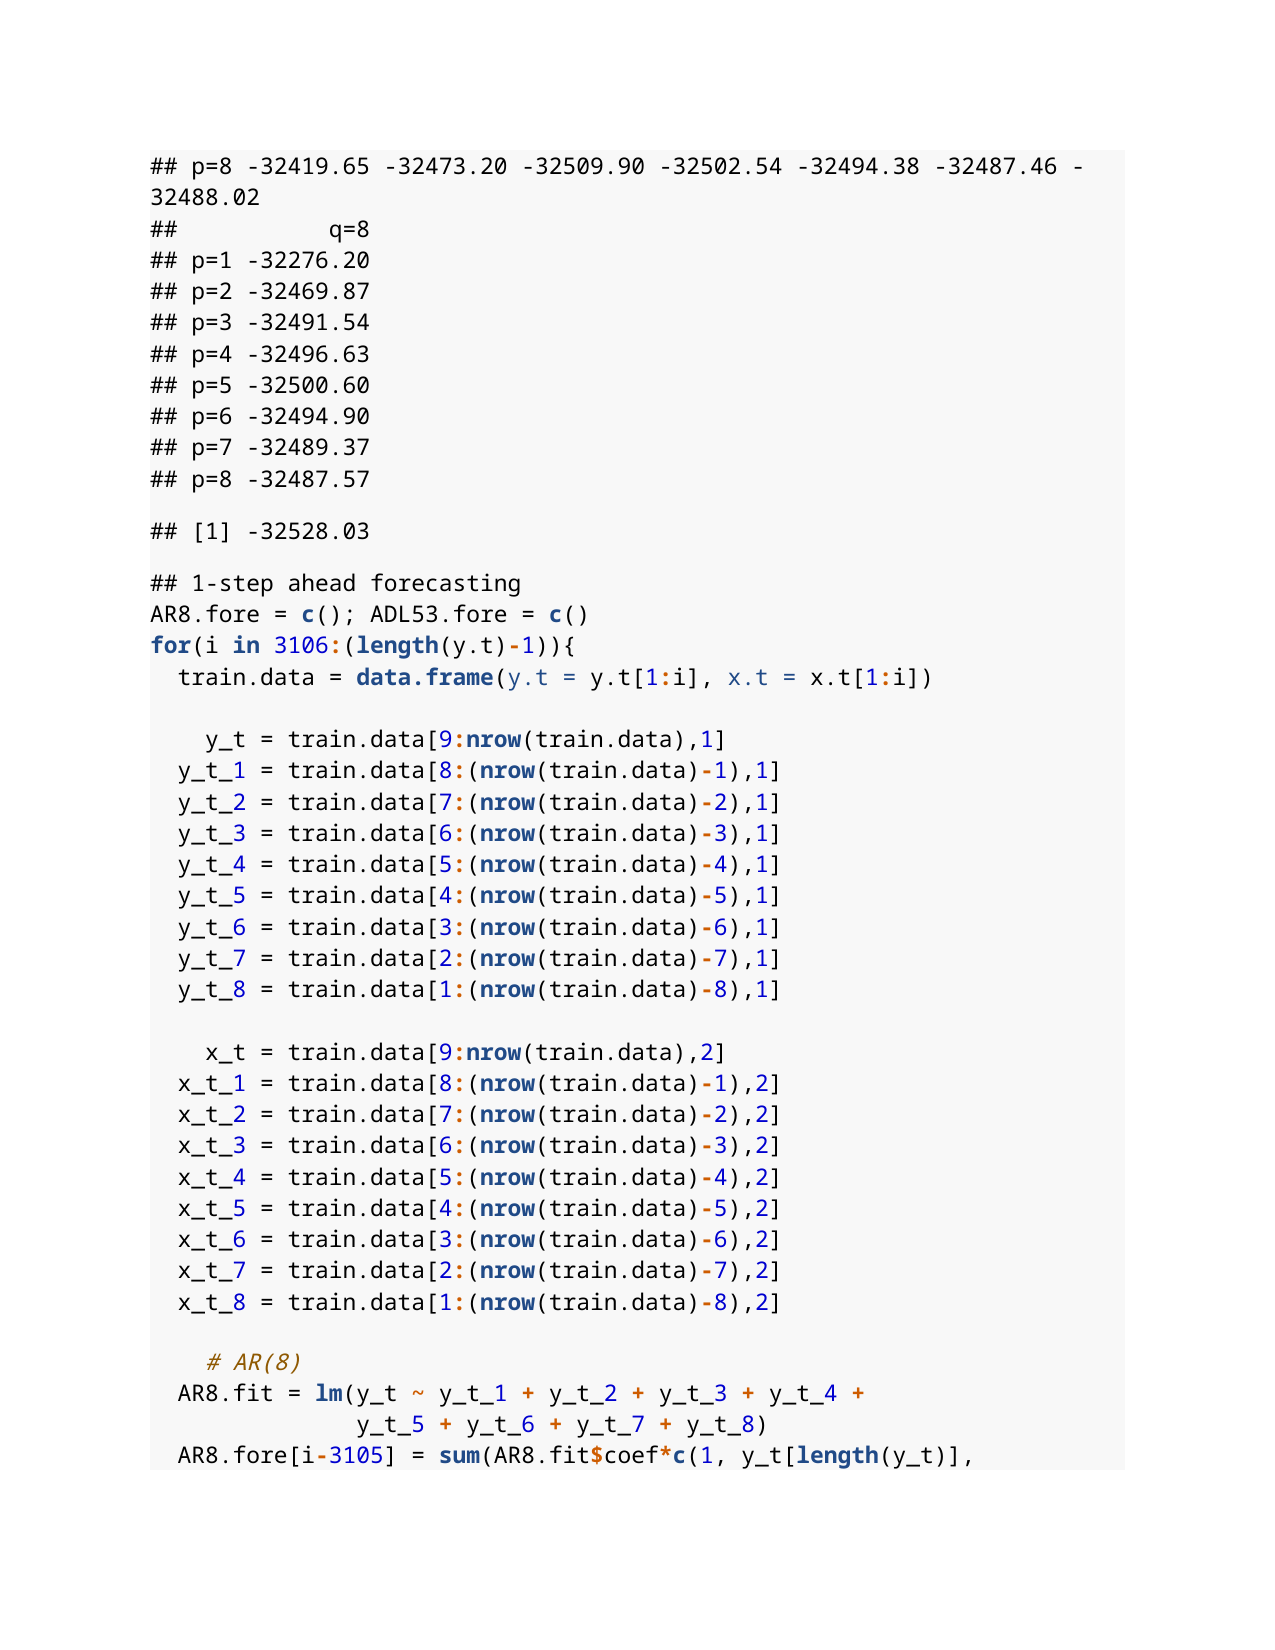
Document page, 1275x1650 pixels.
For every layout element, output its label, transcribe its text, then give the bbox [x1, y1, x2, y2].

text ## [1] -32528.03 [150, 514, 1125, 546]
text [150, 567, 1125, 1470]
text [150, 150, 1125, 494]
